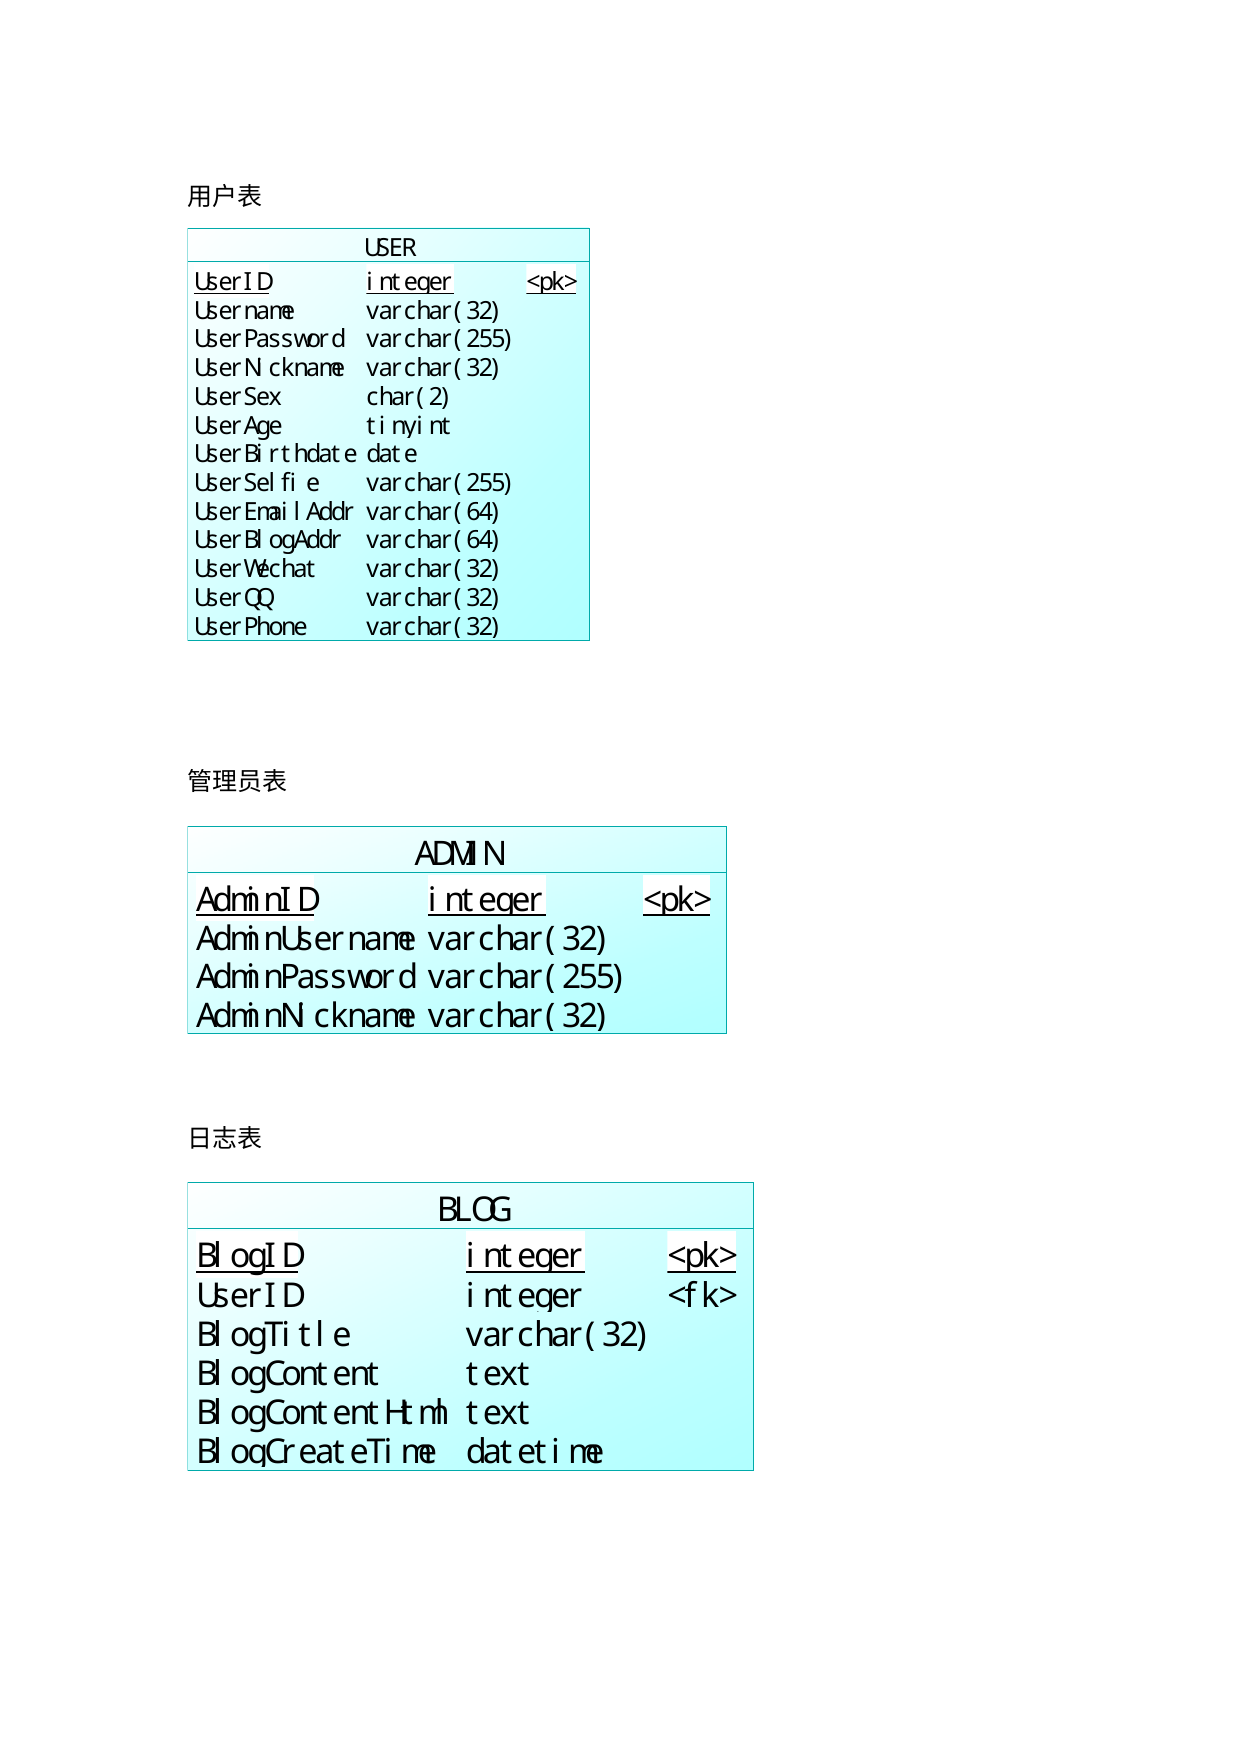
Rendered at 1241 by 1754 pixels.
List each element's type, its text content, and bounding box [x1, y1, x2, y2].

text 用户表 [187, 162, 1053, 227]
text 管理员表 [187, 747, 1053, 812]
text 日志表 [187, 1104, 1053, 1169]
